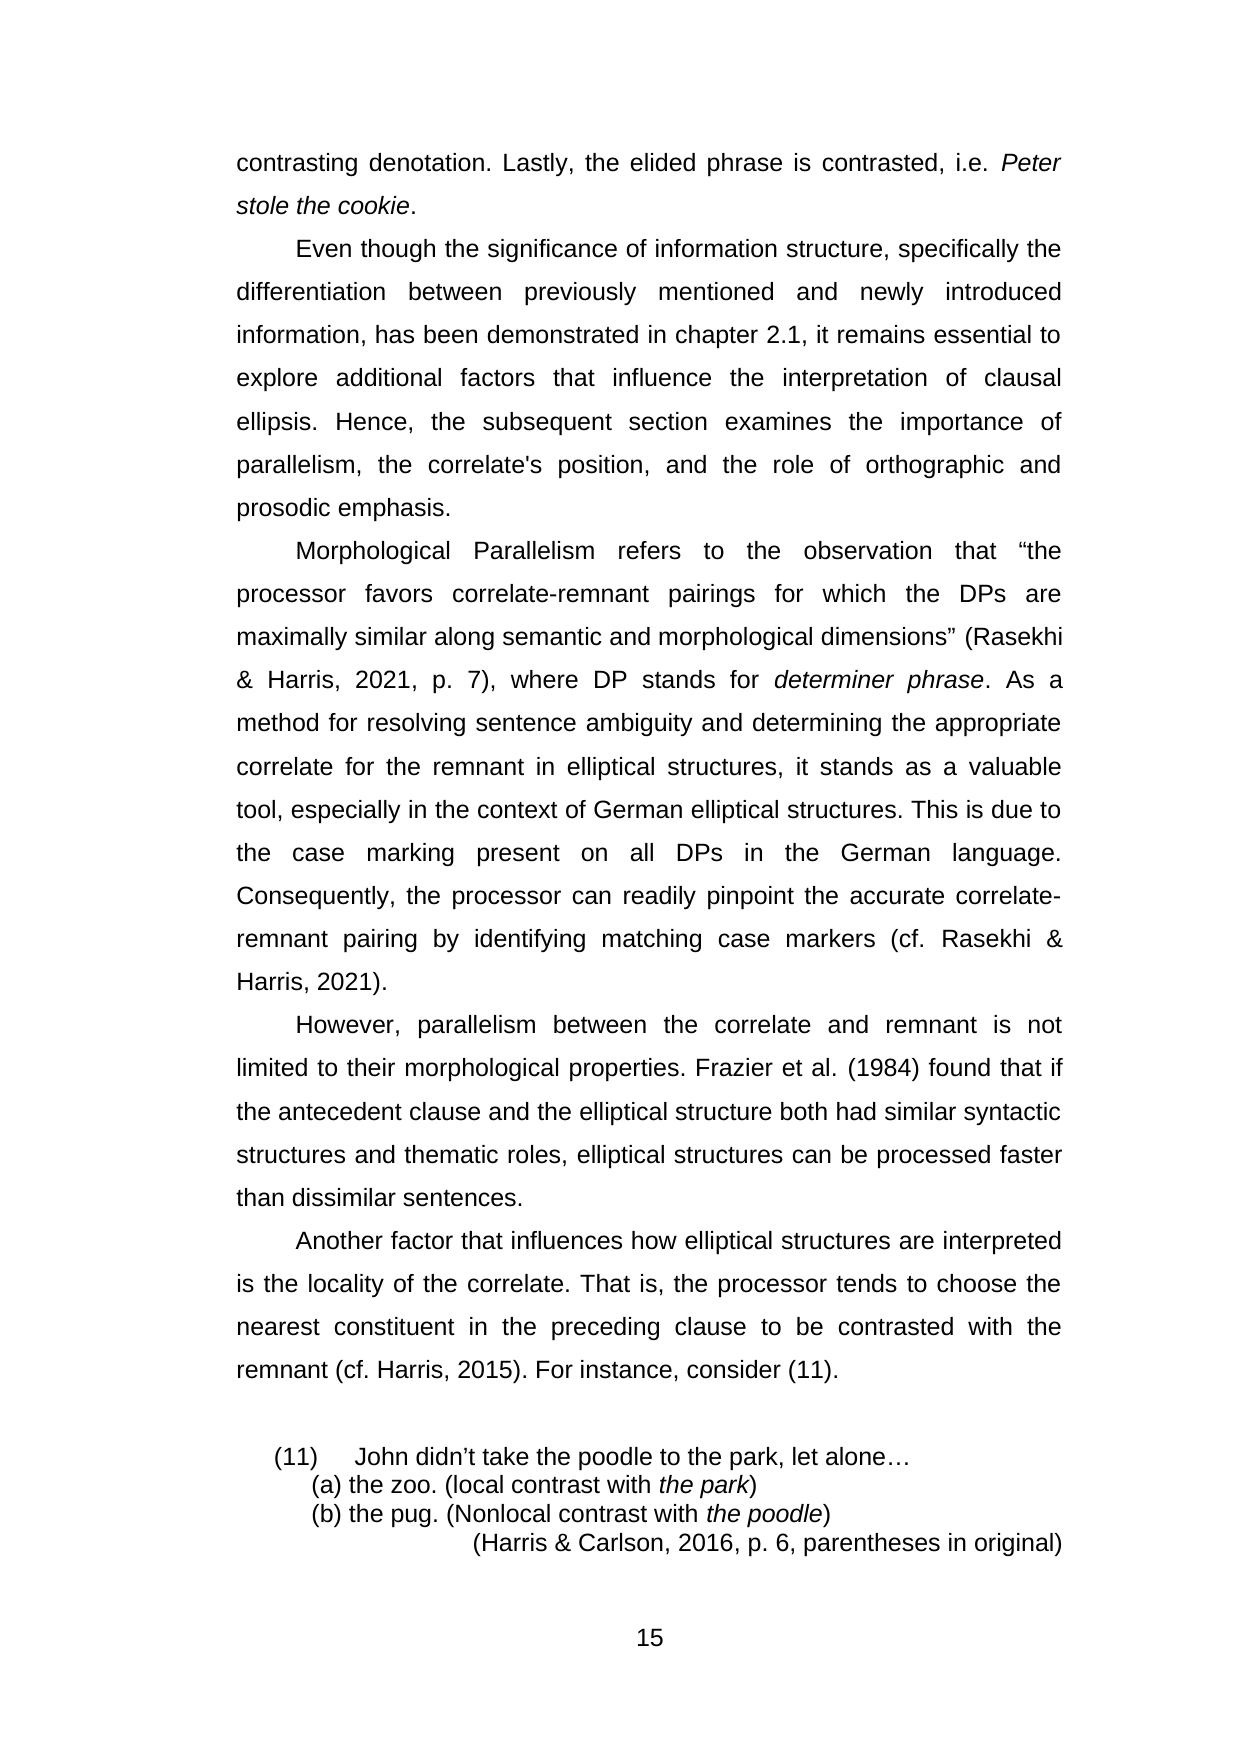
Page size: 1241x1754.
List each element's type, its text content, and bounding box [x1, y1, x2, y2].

list (Harris & Carlson, 2016, p. 6, parentheses in original) [349, 1528, 1063, 1556]
list the zoo. (local contrast with the park) [311, 1470, 1063, 1499]
list John didn’t take the poodle to the park, let alone… [274, 1441, 1063, 1470]
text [236, 148, 1063, 219]
text However, parallelism between the correlate and remnant is not limited to their morphological properties. Frazier et al. (1984) found that if the antecedent clause and the elliptical structure both had similar syntactic structures and thematic roles, elliptical structures can be processed faster than dissimilar sentences. [236, 1010, 1063, 1211]
list the pug. (Nonlocal contrast with the poodle) [311, 1499, 1063, 1528]
text Even though the significance of information structure, specifically the differentiation between previously mentioned and newly introduced information, has been demonstrated in chapter 2.1, it remains essential to explore additional factors that influence the interpretation of clausal ellipsis. Hence, the subsequent section examines the importance of parallelism, the correlate's position, and the role of orthographic and prosodic emphasis. [236, 234, 1063, 521]
text Another factor that influences how elliptical structures are interpreted is the locality of the correlate. That is, the processor tends to choose the nearest constituent in the preceding clause to be contrasted with the remnant (cf. Harris, 2015). For instance, consider (11). [236, 1226, 1063, 1384]
text Morphological Parallelism refers to the observation that “the processor favors correlate-remnant pairings for which the DPs are maximally similar along semantic and morphological dimensions” (Rasekhi & Harris, 2021, p. 7), where DP stands for determiner phrase. As a method for resolving sentence ambiguity and determining the appropriate correlate for the remnant in elliptical structures, it stands as a valuable tool, especially in the context of German elliptical structures. This is due to the case marking present on all DPs in the German language. Consequently, the processor can readily pinpoint the accurate correlate-remnant pairing by identifying matching case markers (cf. Rasekhi & Harris, 2021). [236, 536, 1063, 996]
